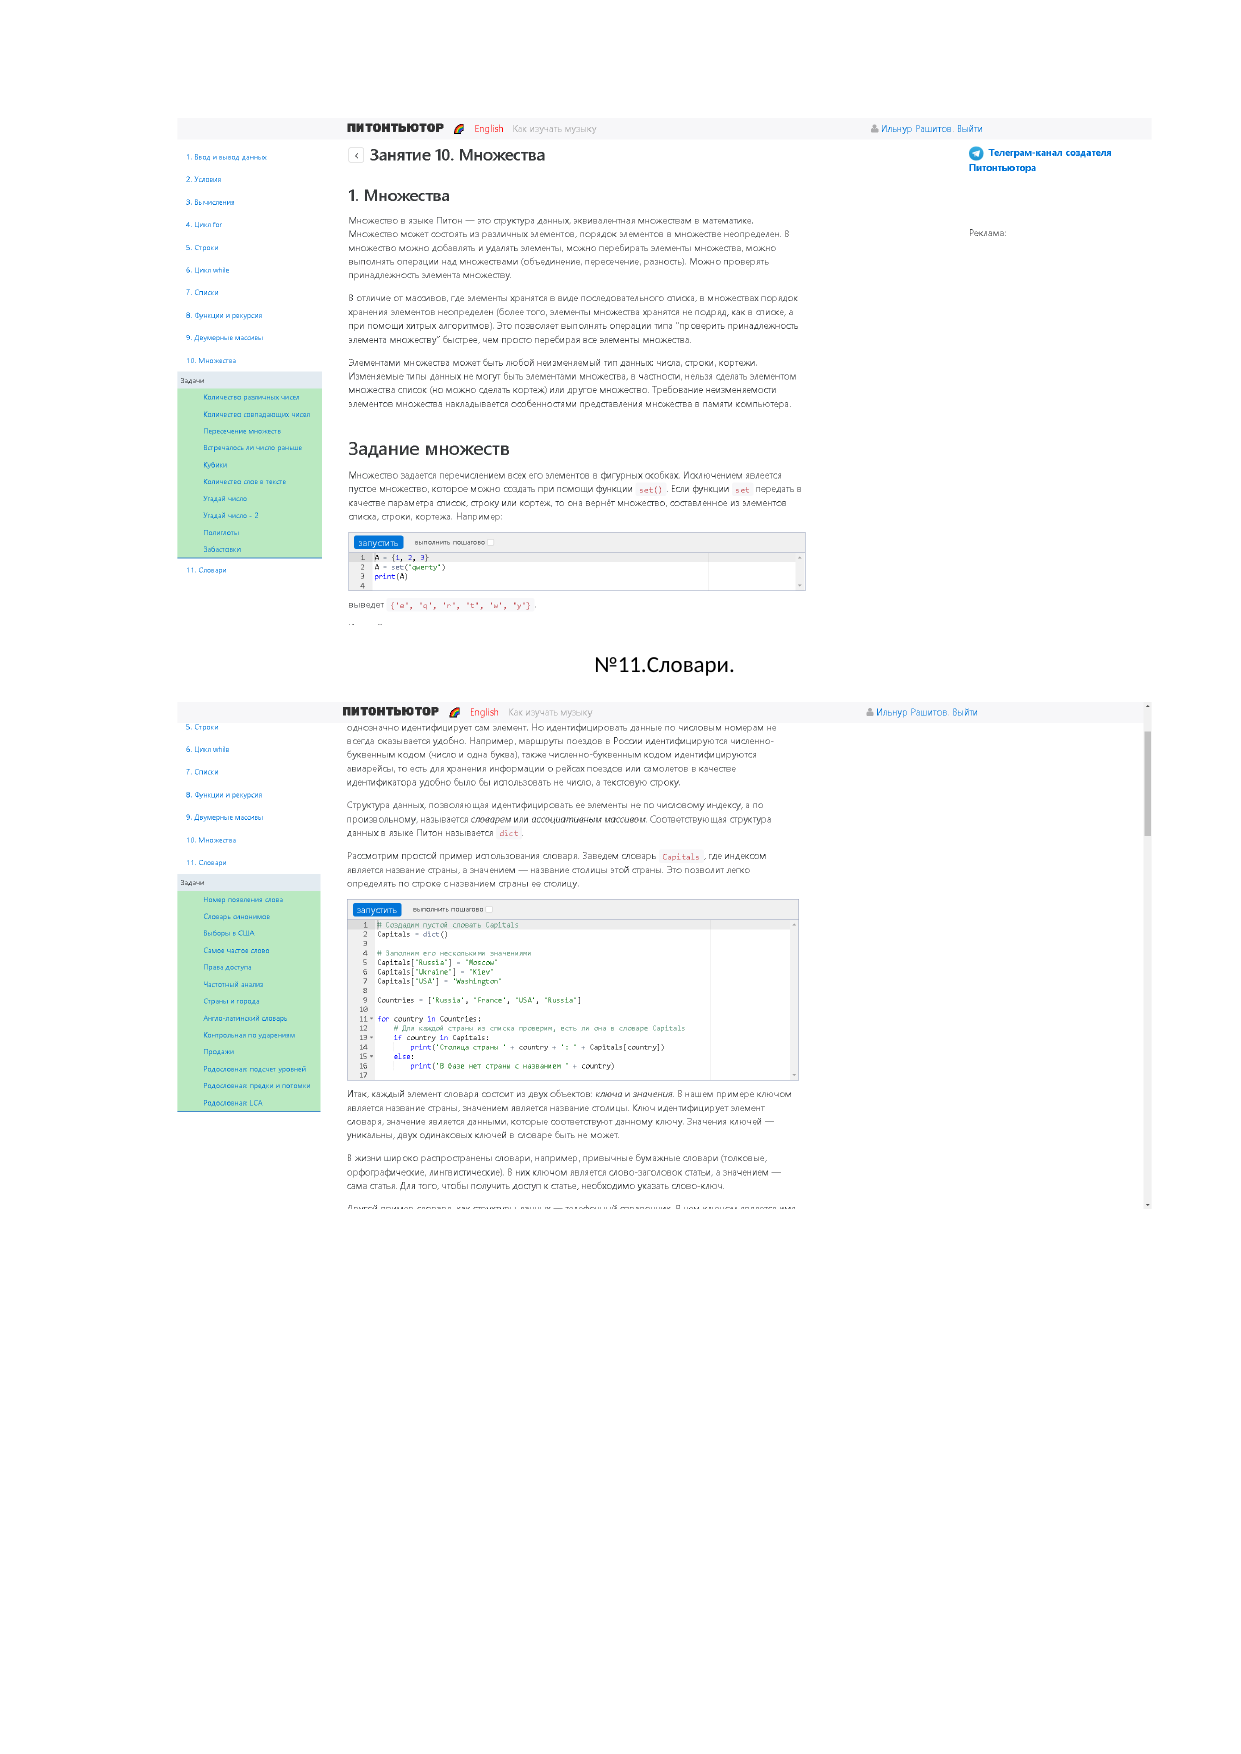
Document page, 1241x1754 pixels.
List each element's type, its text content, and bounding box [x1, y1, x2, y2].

picture [177, 118, 1152, 625]
picture [177, 702, 1152, 1209]
text №11.Словари. [177, 650, 1152, 678]
